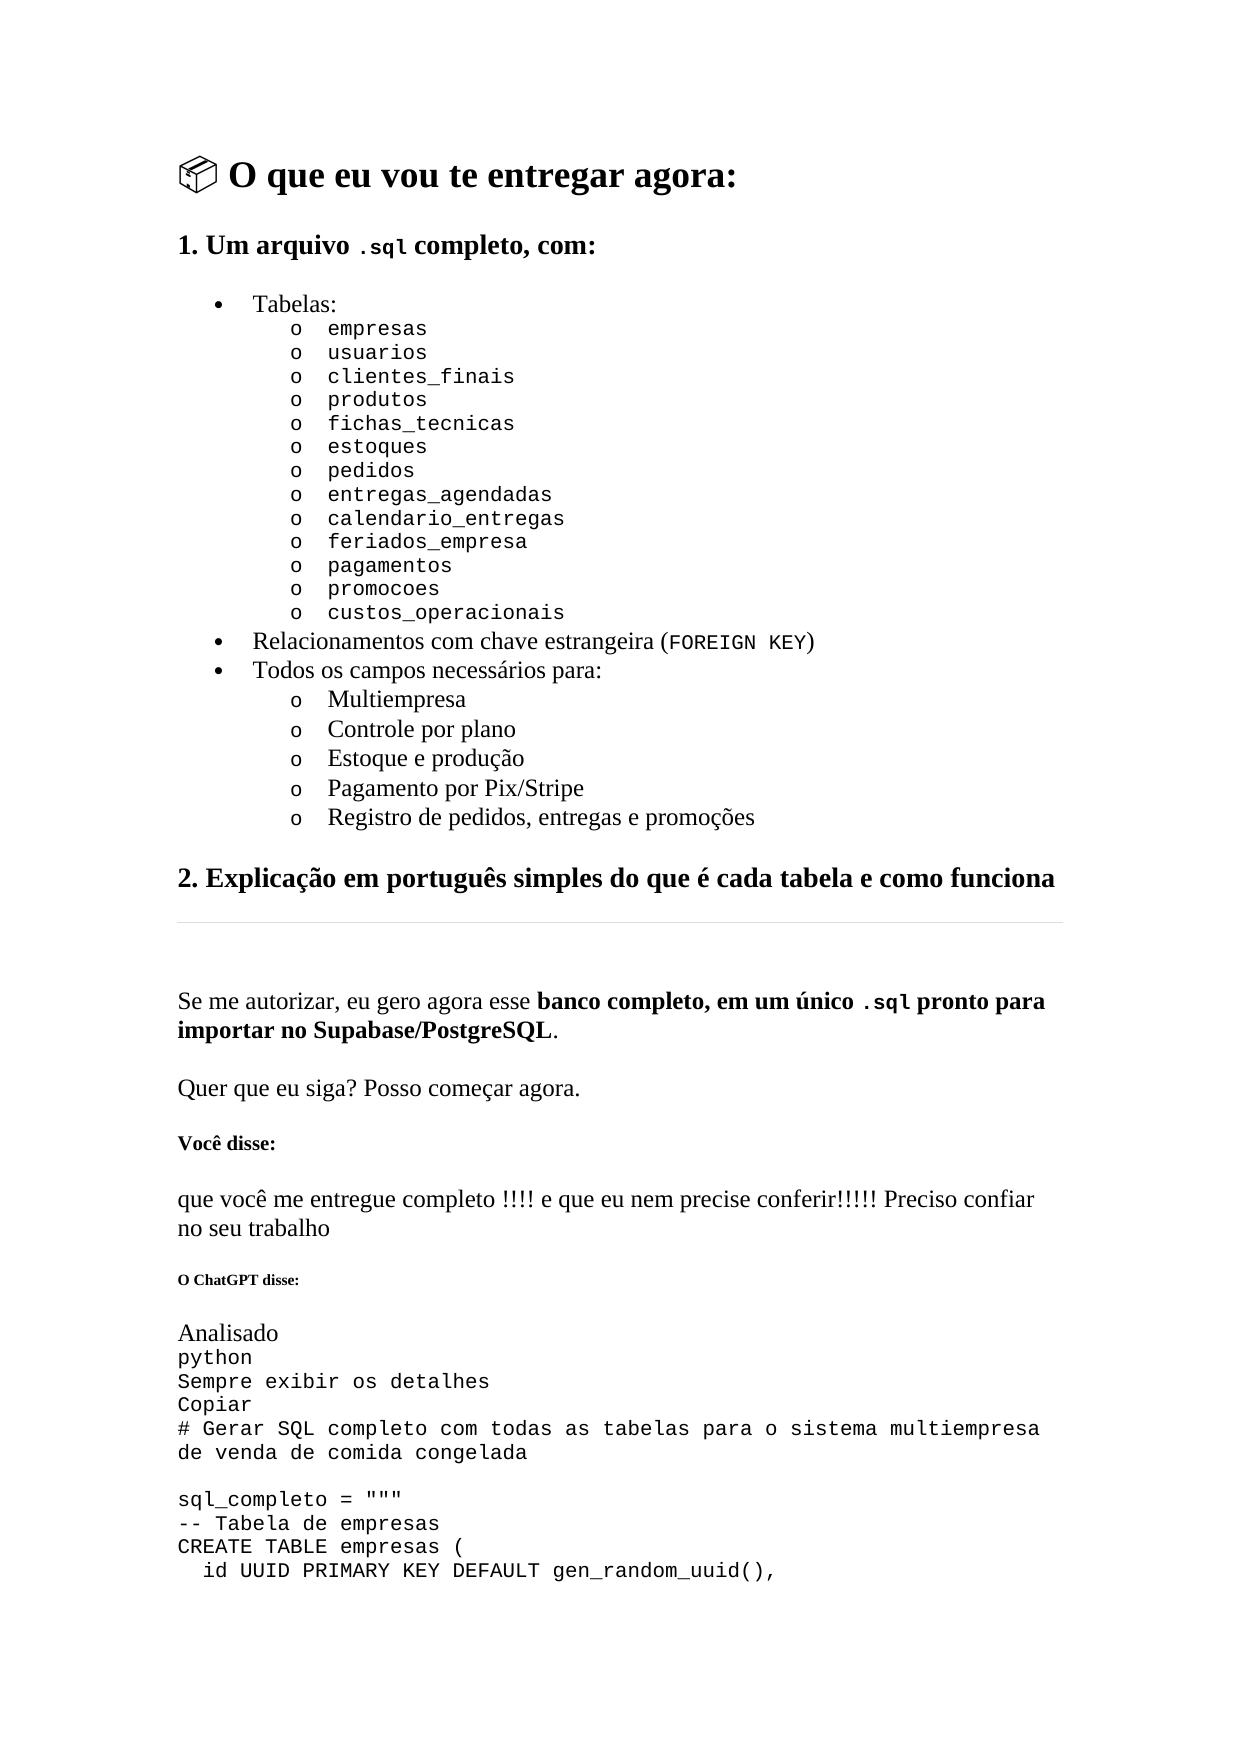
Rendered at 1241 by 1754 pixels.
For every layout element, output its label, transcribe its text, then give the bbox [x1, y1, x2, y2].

text # Gerar SQL completo com todas as tabelas para o sistema multiempresa de venda de comida congelada [177, 1418, 1063, 1465]
list promocoes [290, 578, 1063, 602]
list custos_operacionais [290, 602, 1063, 626]
list Pagamento por Pix/Stripe [290, 773, 1063, 802]
list Multiempresa [290, 684, 1063, 714]
text -- Tabela de empresas [177, 1513, 1063, 1536]
text Copiar [177, 1394, 1063, 1418]
text Analisado [177, 1318, 1063, 1347]
list Tabelas: [215, 289, 1063, 318]
text 📦 O que eu vou te entregar agora: [177, 148, 1063, 199]
list empresas [290, 318, 1063, 342]
list entregas_agendadas [290, 484, 1063, 507]
text que você me entregue completo !!!! e que eu nem precise conferir!!!!! Preciso confiar no seu trabalho [177, 1184, 1063, 1242]
list clientes_finais [290, 366, 1063, 389]
list pagamentos [290, 555, 1063, 578]
list pedidos [290, 460, 1063, 484]
text Quer que eu siga? Posso começar agora. [177, 1073, 1063, 1102]
text CREATE TABLE empresas ( [177, 1536, 1063, 1560]
text id UUID PRIMARY KEY DEFAULT gen_random_uuid(), [177, 1560, 1063, 1583]
list feriados_empresa [290, 531, 1063, 555]
list estoques [290, 437, 1063, 460]
list Estoque e produção [290, 743, 1063, 773]
list produtos [290, 389, 1063, 413]
text O ChatGPT disse: [177, 1271, 1063, 1289]
text Se me autorizar, eu gero agora esse banco completo, em um único .sql pronto para importar no Supabase/PostgreSQL. [177, 986, 1063, 1044]
list Registro de pedidos, entregas e promoções [290, 802, 1063, 832]
text Você disse: [177, 1131, 1063, 1155]
list usuarios [290, 342, 1063, 366]
list Todos os campos necessários para: [215, 655, 1063, 684]
text 2. Explicação em português simples do que é cada tabela e como funciona [177, 861, 1063, 893]
list Relacionamentos com chave estrangeira (FOREIGN KEY) [215, 626, 1063, 655]
list Controle por plano [290, 714, 1063, 743]
text python [177, 1347, 1063, 1371]
text sql_completo = """ [177, 1489, 1063, 1513]
text 1. Um arquivo .sql completo, com: [177, 228, 1063, 260]
list fichas_tecnicas [290, 413, 1063, 437]
text Sempre exibir os detalhes [177, 1371, 1063, 1394]
list calendario_entregas [290, 507, 1063, 531]
